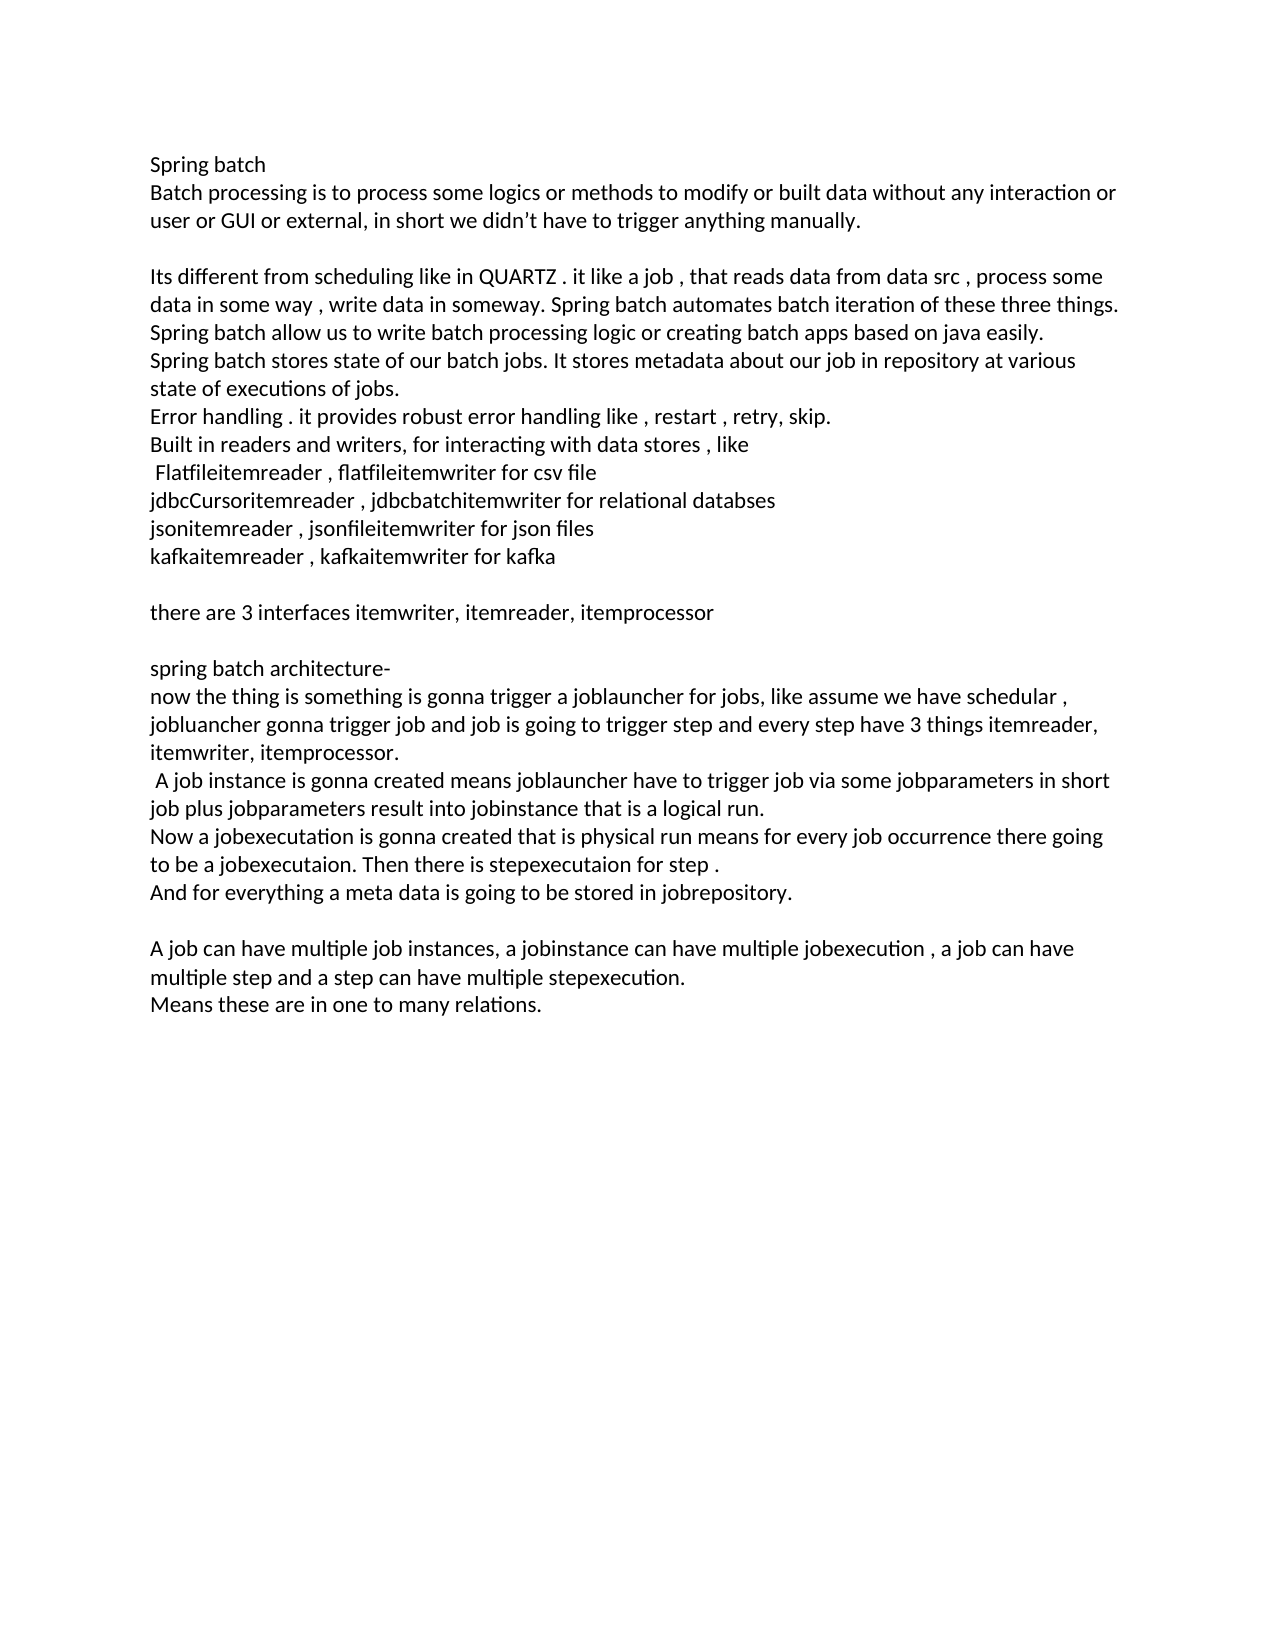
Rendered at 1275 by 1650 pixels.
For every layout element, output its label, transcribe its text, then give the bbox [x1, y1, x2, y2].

text Error handling . it provides robust error handling like , restart , retry, skip. [150, 402, 1125, 430]
text Now a jobexecutation is gonna created that is physical run means for every job occurrence there going to be a jobexecutaion. Then there is stepexecutaion for step . [150, 822, 1125, 878]
text there are 3 interfaces itemwriter, itemreader, itemprocessor [150, 598, 1125, 626]
text Spring batch [150, 150, 1125, 178]
text Flatfileitemreader , flatfileitemwriter for csv file [150, 458, 1125, 486]
text Batch processing is to process some logics or methods to modify or built data without any interaction or user or GUI or external, in short we didn’t have to trigger anything manually. [150, 178, 1125, 234]
text A job can have multiple job instances, a jobinstance can have multiple jobexecution , a job can have multiple step and a step can have multiple stepexecution. [150, 934, 1125, 991]
text kafkaitemreader , kafkaitemwriter for kafka [150, 542, 1125, 570]
text A job instance is gonna created means joblauncher have to trigger job via some jobparameters in short job plus jobparameters result into jobinstance that is a logical run. [150, 766, 1125, 822]
text Spring batch stores state of our batch jobs. It stores metadata about our job in repository at various state of executions of jobs. [150, 346, 1125, 402]
text Means these are in one to many relations. [150, 991, 1125, 1019]
text now the thing is something is gonna trigger a joblauncher for jobs, like assume we have schedular , jobluancher gonna trigger job and job is going to trigger step and every step have 3 things itemreader, itemwriter, itemprocessor. [150, 682, 1125, 766]
text And for everything a meta data is going to be stored in jobrepository. [150, 878, 1125, 907]
text Its different from scheduling like in QUARTZ . it like a job , that reads data from data src , process some data in some way , write data in someway. Spring batch automates batch iteration of these three things. [150, 262, 1125, 318]
text spring batch architecture- [150, 654, 1125, 682]
text jsonitemreader , jsonfileitemwriter for json files [150, 514, 1125, 542]
text Spring batch allow us to write batch processing logic or creating batch apps based on java easily. [150, 318, 1125, 346]
text jdbcCursoritemreader , jdbcbatchitemwriter for relational databses [150, 486, 1125, 514]
text Built in readers and writers, for interacting with data stores , like [150, 430, 1125, 458]
